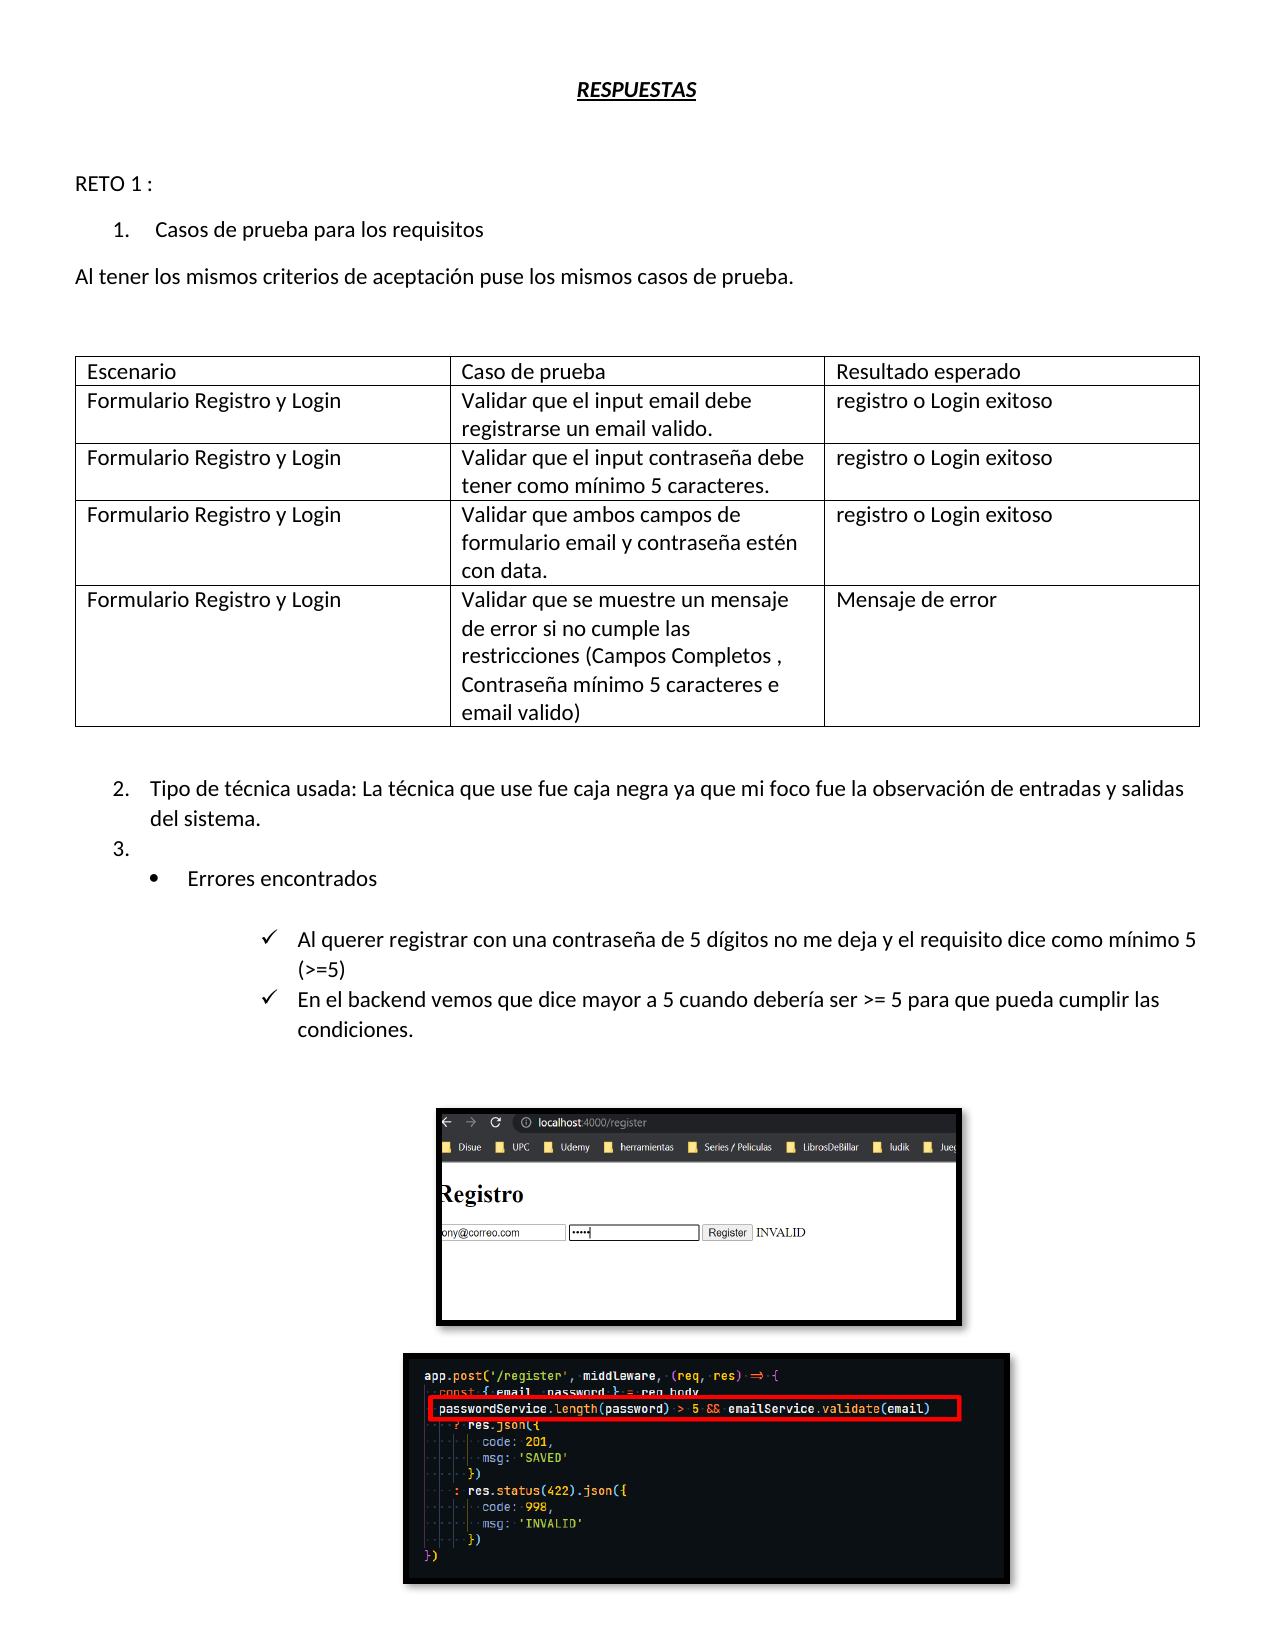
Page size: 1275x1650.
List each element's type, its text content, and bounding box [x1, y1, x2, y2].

picture [442, 1114, 956, 1320]
text Al tener los mismos criterios de aceptación puse los mismos casos de prueba. [75, 262, 1200, 291]
table_cell Validar que se muestre un mensaje de error si no cumple las restricciones (Campos Completos , Contraseña mínimo 5 caracteres e email valido) [451, 586, 824, 726]
table_cell Formulario Registro y Login [76, 444, 450, 499]
text RETO 1 : [75, 169, 1200, 197]
list Casos de prueba para los requisitos [112, 216, 1200, 244]
table_cell registro o Login exitoso [825, 501, 1199, 584]
table_cell Validar que ambos campos de formulario email y contraseña estén con data. [451, 501, 824, 584]
table_cell Validar que el input contraseña debe tener como mínimo 5 caracteres. [451, 444, 824, 499]
table_cell registro o Login exitoso [825, 386, 1199, 442]
list Tipo de técnica usada: La técnica que use fue caja negra ya que mi foco fue la observación de entradas y salidas del sistema. [112, 774, 1200, 832]
table_cell Formulario Registro y Login [76, 501, 450, 584]
picture [409, 1359, 1004, 1578]
table_cell registro o Login exitoso [825, 444, 1199, 499]
table_cell Formulario Registro y Login [76, 586, 450, 726]
list Errores encontrados [150, 864, 1200, 892]
table_header Escenario [76, 357, 450, 385]
table_cell Mensaje de error [825, 586, 1199, 726]
text RESPUESTAS [75, 75, 1200, 103]
list Al querer registrar con una contraseña de 5 dígitos no me deja y el requisito dice como mínimo 5 (>=5) [260, 925, 1200, 983]
table_cell Formulario Registro y Login [76, 386, 450, 442]
table_header Caso de prueba [451, 357, 824, 385]
table_cell Validar que el input email debe registrarse un email valido. [451, 386, 824, 442]
table_header Resultado esperado [825, 357, 1199, 385]
list En el backend vemos que dice mayor a 5 cuando debería ser >= 5 para que pueda cumplir las condiciones. [260, 985, 1200, 1043]
